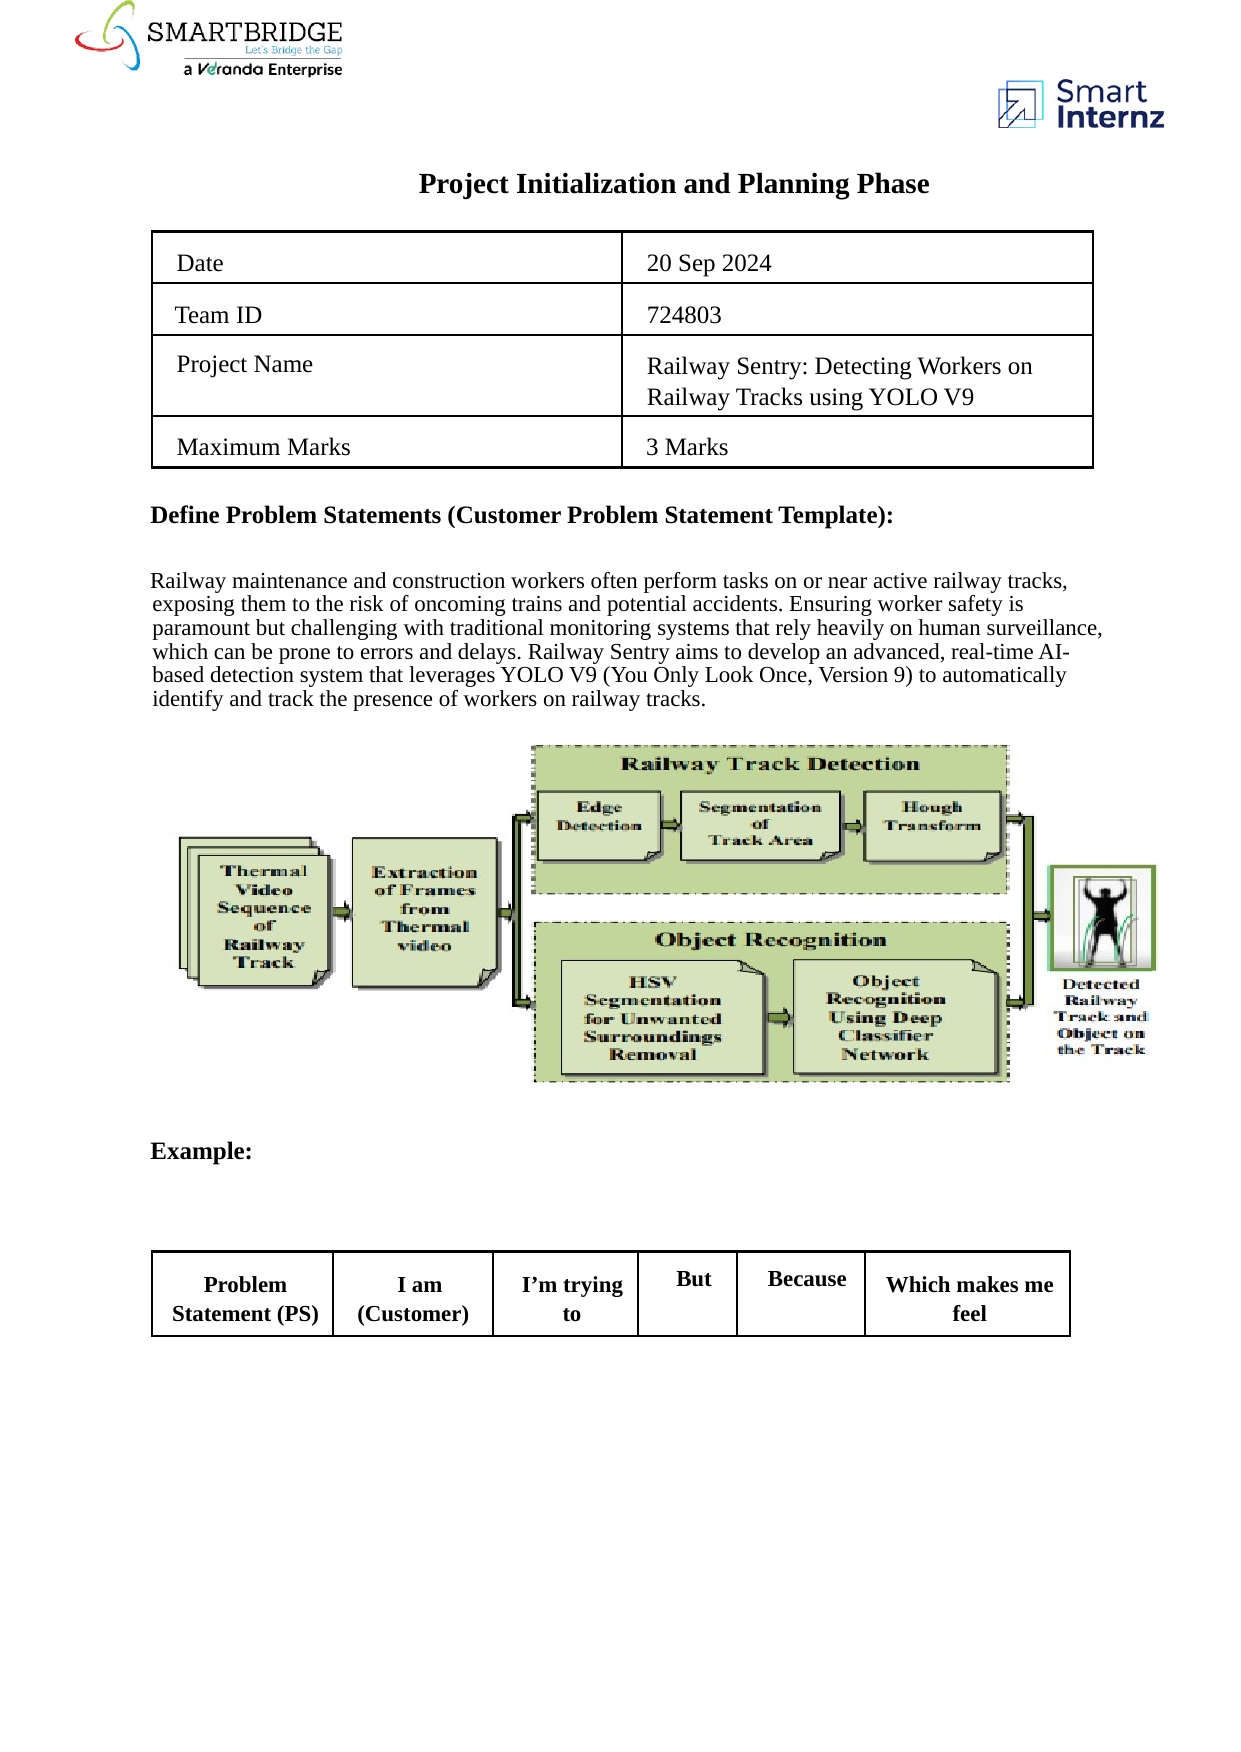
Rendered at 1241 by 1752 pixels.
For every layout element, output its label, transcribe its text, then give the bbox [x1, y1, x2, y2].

table_cell Railway Sentry: Detecting Workers on Railway Tracks using YOLO V9 [623, 336, 1092, 415]
table_cell Team ID [153, 284, 621, 334]
table_header 20 Sep 2024 [623, 233, 1092, 282]
text Define Problem Statements (Customer Problem Statement Template): [150, 500, 1170, 529]
text Project Initialization and Planning Phase [178, 166, 1170, 199]
text Example: [150, 1136, 1170, 1165]
table_header Because [738, 1253, 864, 1335]
table_header Date [153, 233, 621, 282]
picture [73, 0, 343, 78]
table_cell Project Name [153, 336, 621, 415]
table_header Which makes me feel [866, 1253, 1069, 1335]
table_header But [639, 1253, 736, 1335]
table_cell 724803 [623, 284, 1092, 334]
picture [158, 729, 1170, 1091]
picture [993, 79, 1169, 128]
table_cell 3 Marks [623, 417, 1092, 466]
table_header I’m trying to [494, 1253, 637, 1335]
table_header Problem Statement (PS) [153, 1253, 332, 1335]
text Railway maintenance and construction workers often perform tasks on or near active railway tracks, exposing them to the risk of oncoming trains and potential accidents. Ensuring worker safety is paramount but challenging with traditional monitoring systems that rely heavily on human surveillance, which can be prone to errors and delays. Railway Sentry aims to develop an advanced, real-time AI-based detection system that leverages YOLO V9 (You Only Look Once, Version 9) to automatically identify and track the presence of workers on railway tracks. [150, 569, 1105, 712]
table_header I am (Customer) [334, 1253, 492, 1335]
table_cell Maximum Marks [153, 417, 621, 466]
